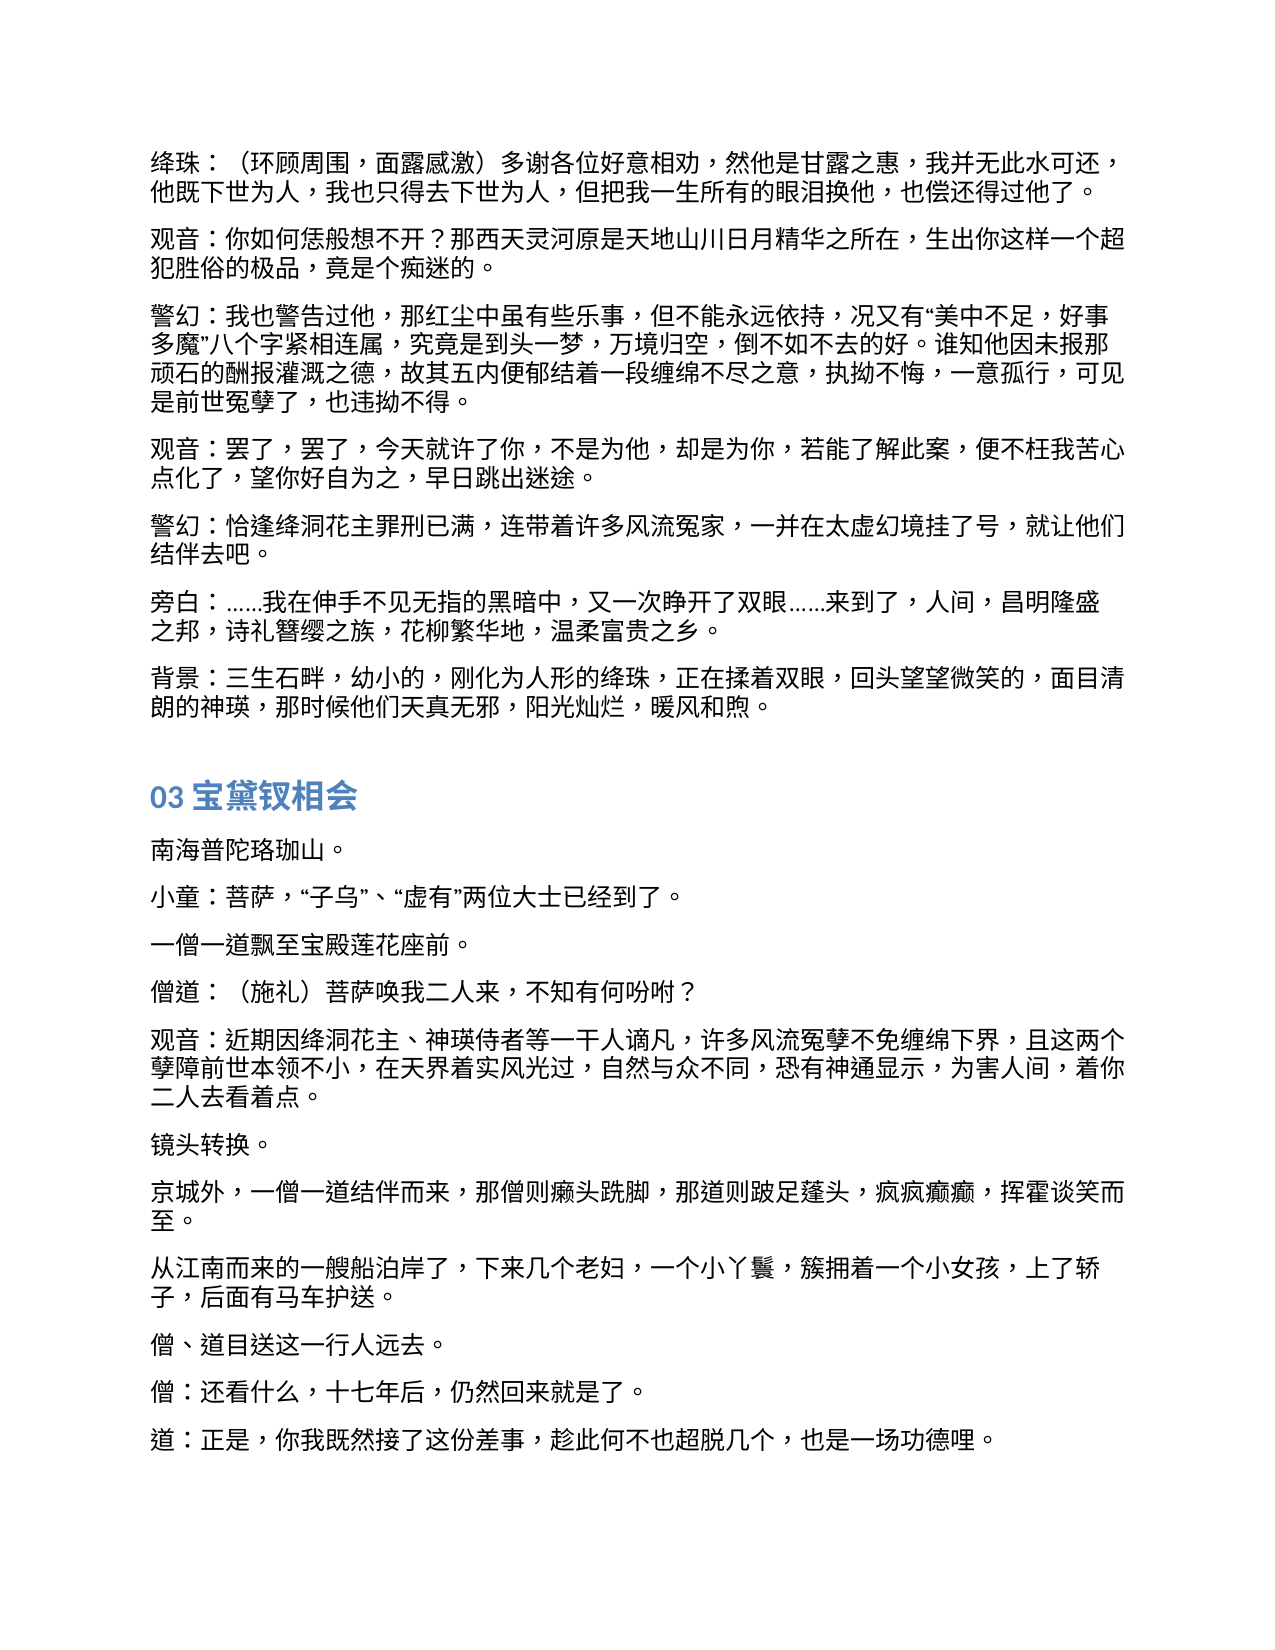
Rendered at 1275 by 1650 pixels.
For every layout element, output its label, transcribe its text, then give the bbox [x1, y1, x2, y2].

text 观音：近期因绛洞花主、神瑛侍者等一干人谪凡，许多风流冤孽不免缠绵下界，且这两个孽障前世本领不小，在天界着实风光过，自然与众不同，恐有神通显示，为害人间，着你二人去看着点。 [150, 1027, 1125, 1113]
text 一僧一道飘至宝殿莲花座前。 [150, 932, 1125, 960]
text 南海普陀珞珈山。 [150, 837, 1125, 865]
text 僧、道目送这一行人远去。 [150, 1332, 1125, 1360]
text 警幻：我也警告过他，那红尘中虽有些乐事，但不能永远依持，况又有“美中不足，好事多魔”八个字紧相连属，究竟是到头一梦，万境归空，倒不如不去的好。谁知他因未报那顽石的酬报灌溉之德，故其五内便郁结着一段缠绵不尽之意，执拗不悔，一意孤行，可见是前世冤孽了，也违拗不得。 [150, 302, 1125, 417]
text 僧：还看什么，十七年后，仍然回来就是了。 [150, 1379, 1125, 1408]
text 僧道：（施礼）菩萨唤我二人来，不知有何吩咐？ [150, 979, 1125, 1008]
text 镜头转换。 [150, 1132, 1125, 1160]
text 绛珠：（环顾周围，面露感激）多谢各位好意相劝，然他是甘露之惠，我并无此水可还，他既下世为人，我也只得去下世为人，但把我一生所有的眼泪换他，也偿还得过他了。 [150, 150, 1125, 207]
text 京城外，一僧一道结伴而来，那僧则癞头跣脚，那道则跛足蓬头，疯疯癫癫，挥霍谈笑而至。 [150, 1179, 1125, 1237]
text 警幻：恰逢绛洞花主罪刑已满，连带着许多风流冤家，一并在太虚幻境挂了号，就让他们结伴去吧。 [150, 512, 1125, 570]
text 观音：罢了，罢了，今天就许了你，不是为他，却是为你，若能了解此案，便不枉我苦心点化了，望你好自为之，早日跳出迷途。 [150, 436, 1125, 494]
text 旁白：……我在伸手不见无指的黑暗中，又一次睁开了双眼……来到了，人间，昌明隆盛之邦，诗礼簪缨之族，花柳繁华地，温柔富贵之乡。 [150, 589, 1125, 646]
text 背景：三生石畔，幼小的，刚化为人形的绛珠，正在揉着双眼，回头望望微笑的，面目清朗的神瑛，那时候他们天真无邪，阳光灿烂，暖风和煦。 [150, 665, 1125, 722]
subtitle 03 宝黛钗相会 [150, 772, 1125, 818]
text 观音：你如何恁般想不开？那西天灵河原是天地山川日月精华之所在，生出你这样一个超犯胜俗的极品，竟是个痴迷的。 [150, 226, 1125, 284]
text 从江南而来的一艘船泊岸了，下来几个老妇，一个小丫鬟，簇拥着一个小女孩，上了轿子，后面有马车护送。 [150, 1255, 1125, 1313]
text 小童：菩萨，“子乌”、“虚有”两位大士已经到了。 [150, 884, 1125, 913]
text 道：正是，你我既然接了这份差事，趁此何不也超脱几个，也是一场功德哩。 [150, 1427, 1125, 1455]
